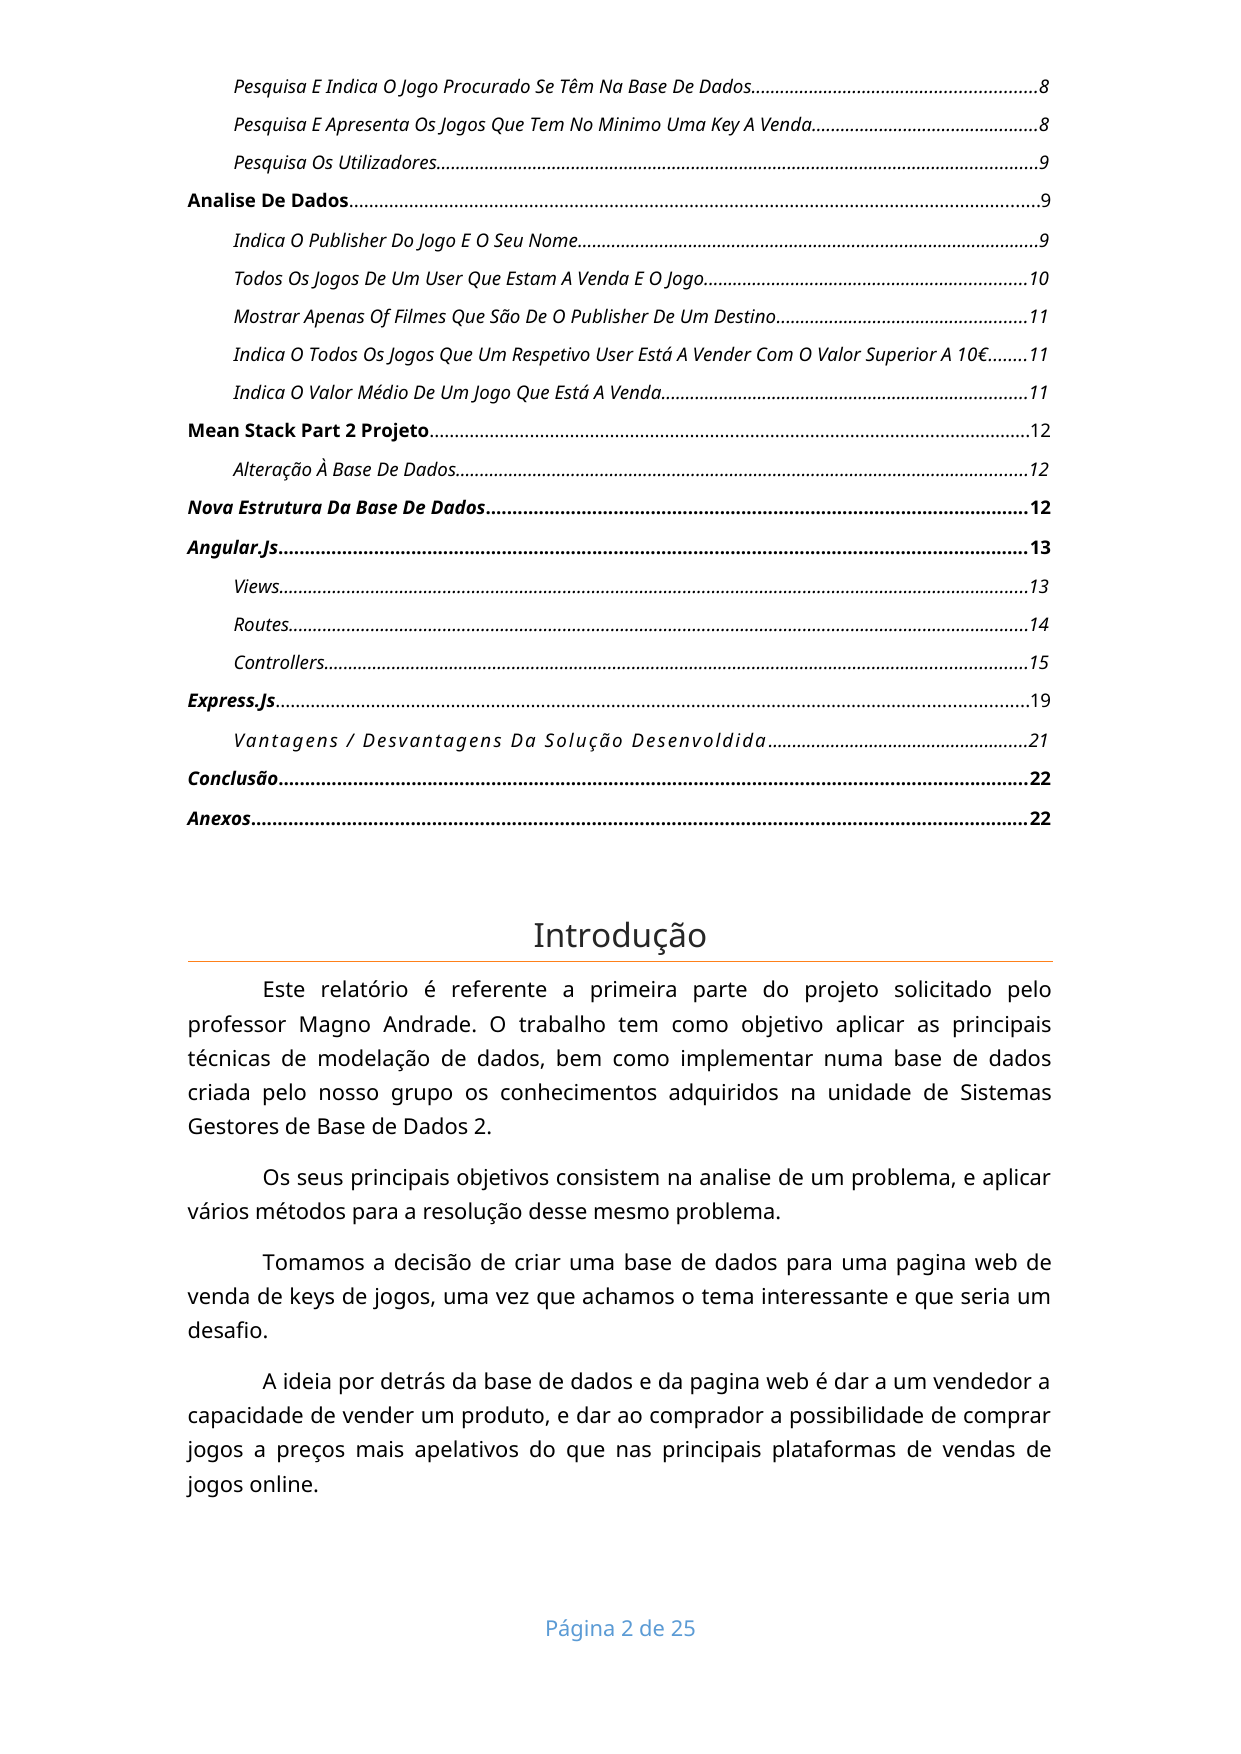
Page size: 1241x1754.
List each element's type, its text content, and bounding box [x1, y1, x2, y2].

text Este relatório é referente a primeira parte do projeto solicitado pelo professor Magno Andrade. O trabalho tem como objetivo aplicar as principais técnicas de modelação de dados, bem como implementar numa base de dados criada pelo nosso grupo os conhecimentos adquiridos na unidade de Sistemas Gestores de Base de Dados 2. [187, 974, 1053, 1141]
text Tomamos a decisão de criar uma base de dados para uma pagina web de venda de keys de jogos, uma vez que achamos o tema interessante e que seria um desafio. [187, 1247, 1053, 1345]
text Os seus principais objetivos consistem na analise de um problema, e aplicar vários métodos para a resolução desse mesmo problema. [187, 1162, 1053, 1226]
subtitle Introdução [187, 911, 1053, 962]
text A ideia por detrás da base de dados e da pagina web é dar a um vendedor a capacidade de vender um produto, e dar ao comprador a possibilidade de comprar jogos a preços mais apelativos do que nas principais plataformas de vendas de jogos online. [187, 1366, 1053, 1498]
